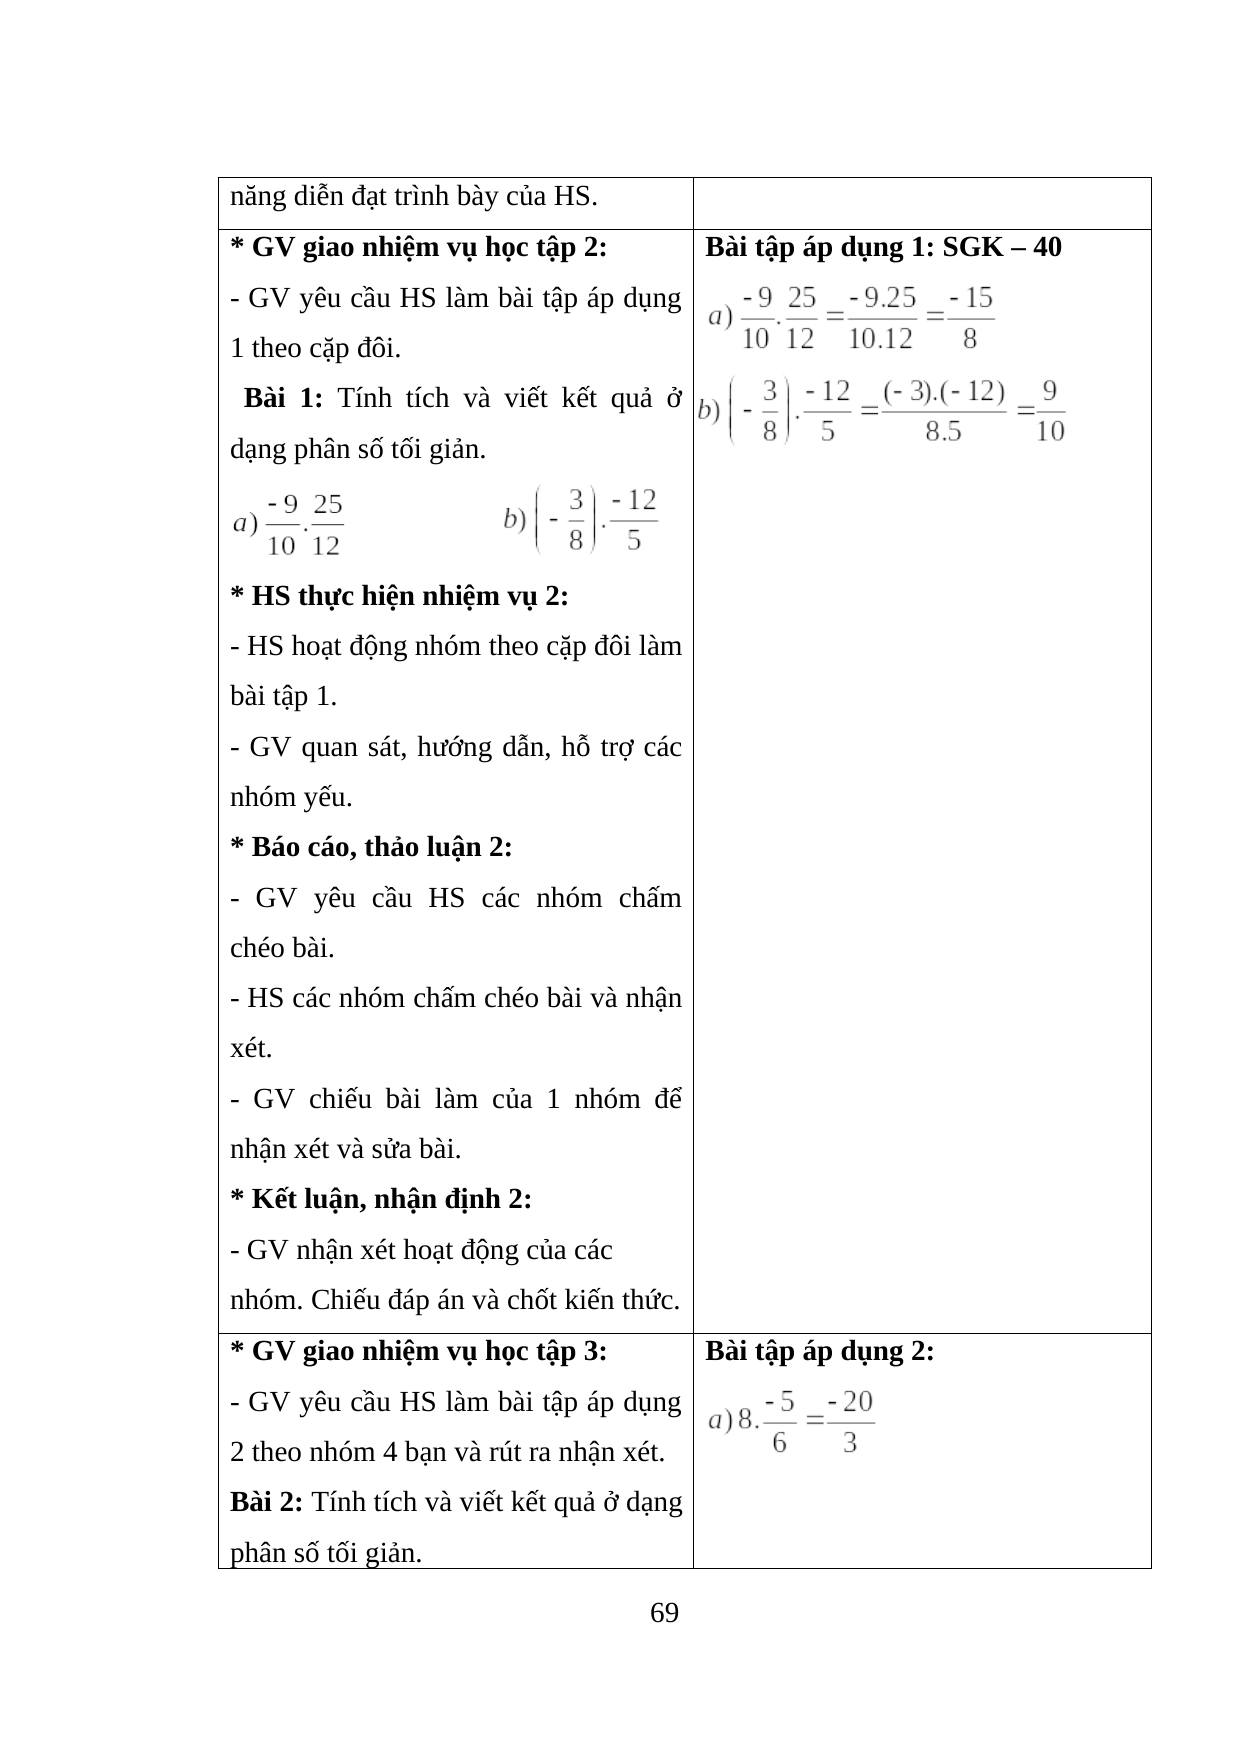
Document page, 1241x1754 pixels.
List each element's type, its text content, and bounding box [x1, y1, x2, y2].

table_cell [219, 178, 693, 228]
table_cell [219, 1334, 693, 1568]
table_cell Bài tập áp dụng 1: SGK – 40 [694, 230, 1151, 1332]
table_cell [694, 178, 1151, 228]
table_cell * GV giao nhiệm vụ học tập 2: - GV yêu cầu HS làm bài tập áp dụng 1 theo cặp đôi. Bài 1: Tính tích và viết kết quả ở dạng phân số tối giản. * HS thực hiện nhiệm vụ 2: - HS hoạt động nhóm theo cặp đôi làm bài tập 1. - GV quan sát, hướng dẫn, hỗ trợ các nhóm yếu. * Báo cáo, thảo luận 2: - GV yêu cầu HS các nhóm chấm chéo bài. - HS các nhóm chấm chéo bài và nhận xét. - GV chiếu bài làm của 1 nhóm để nhận xét và sửa bài. * Kết luận, nhận định 2: - GV nhận xét hoạt động của các nhóm. Chiếu đáp án và chốt kiến thức. [219, 230, 693, 1332]
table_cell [694, 1334, 1151, 1568]
